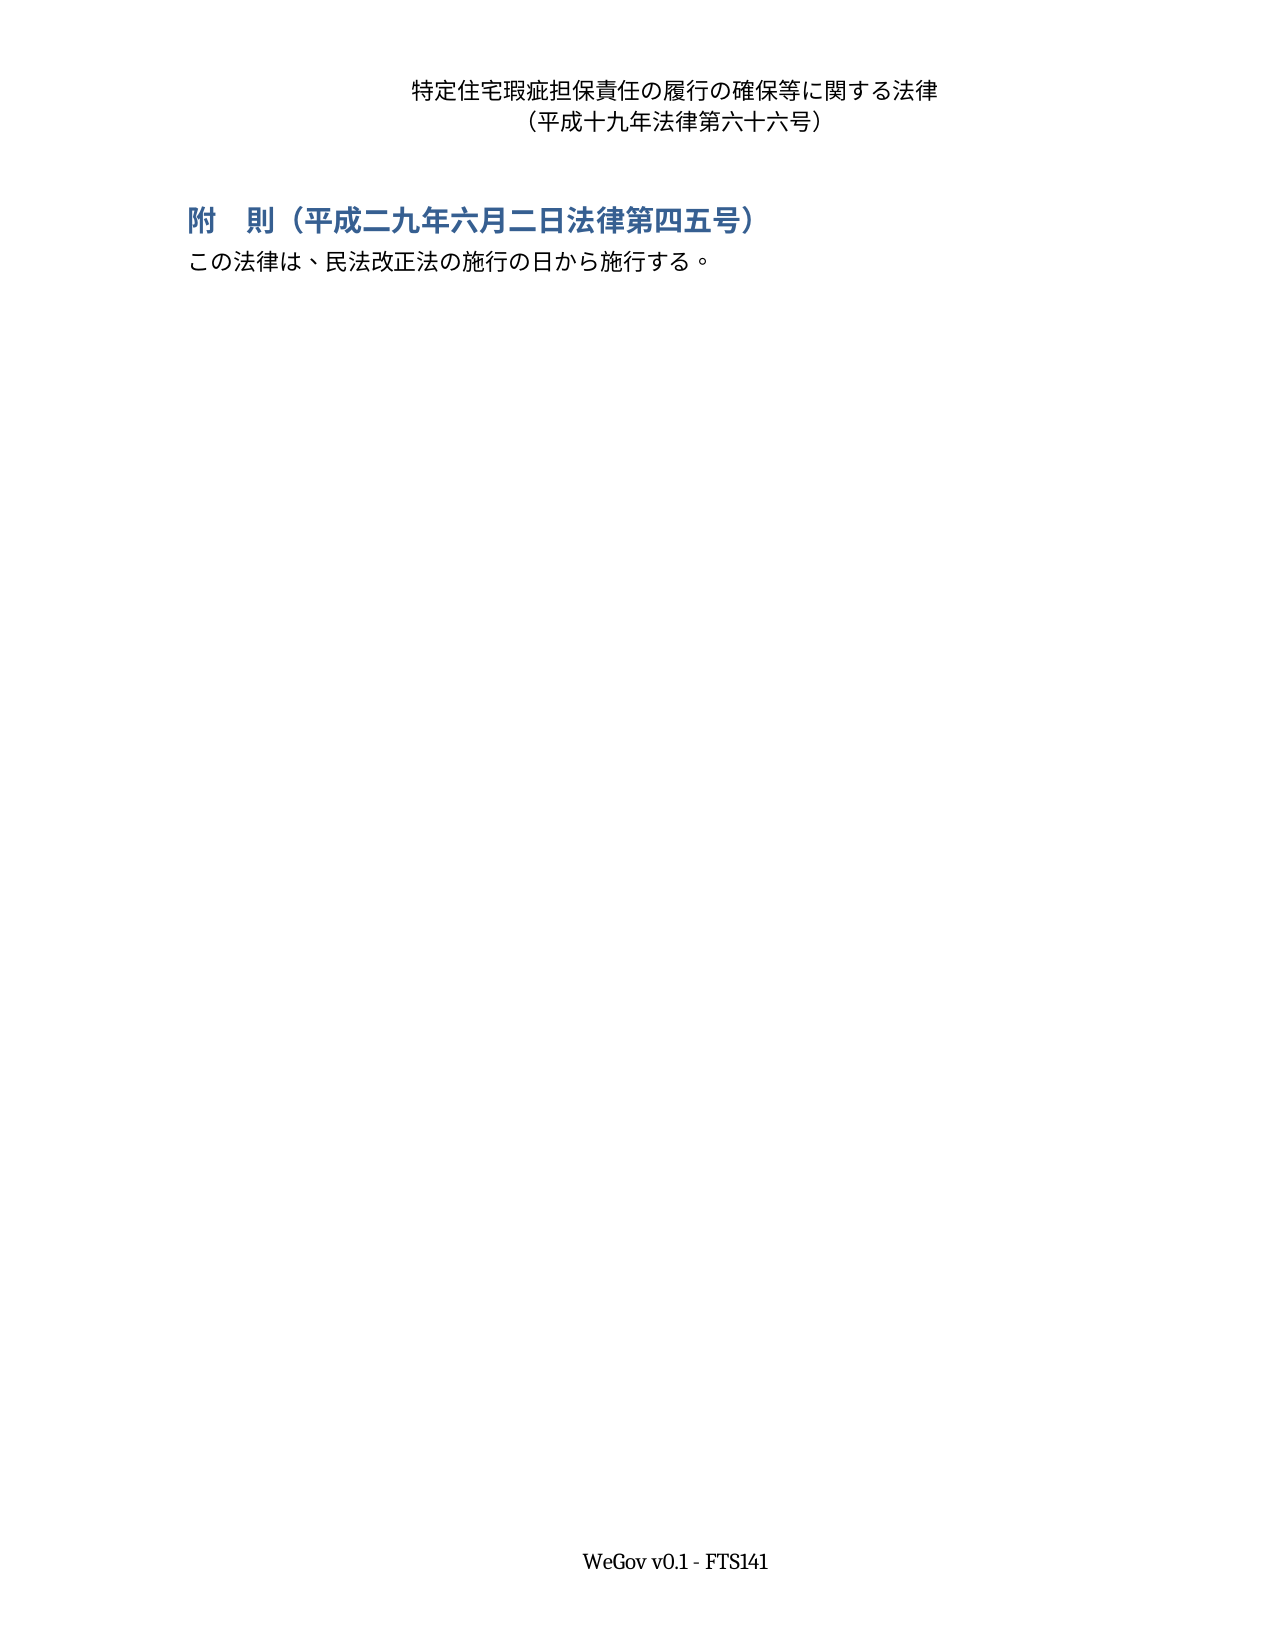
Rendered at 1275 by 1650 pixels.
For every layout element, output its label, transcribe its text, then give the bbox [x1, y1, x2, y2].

subtitle 附 則（平成二九年六月二日法律第四五号） [187, 200, 1087, 240]
text この法律は、民法改正法の施行の日から施行する。 [187, 246, 1087, 277]
